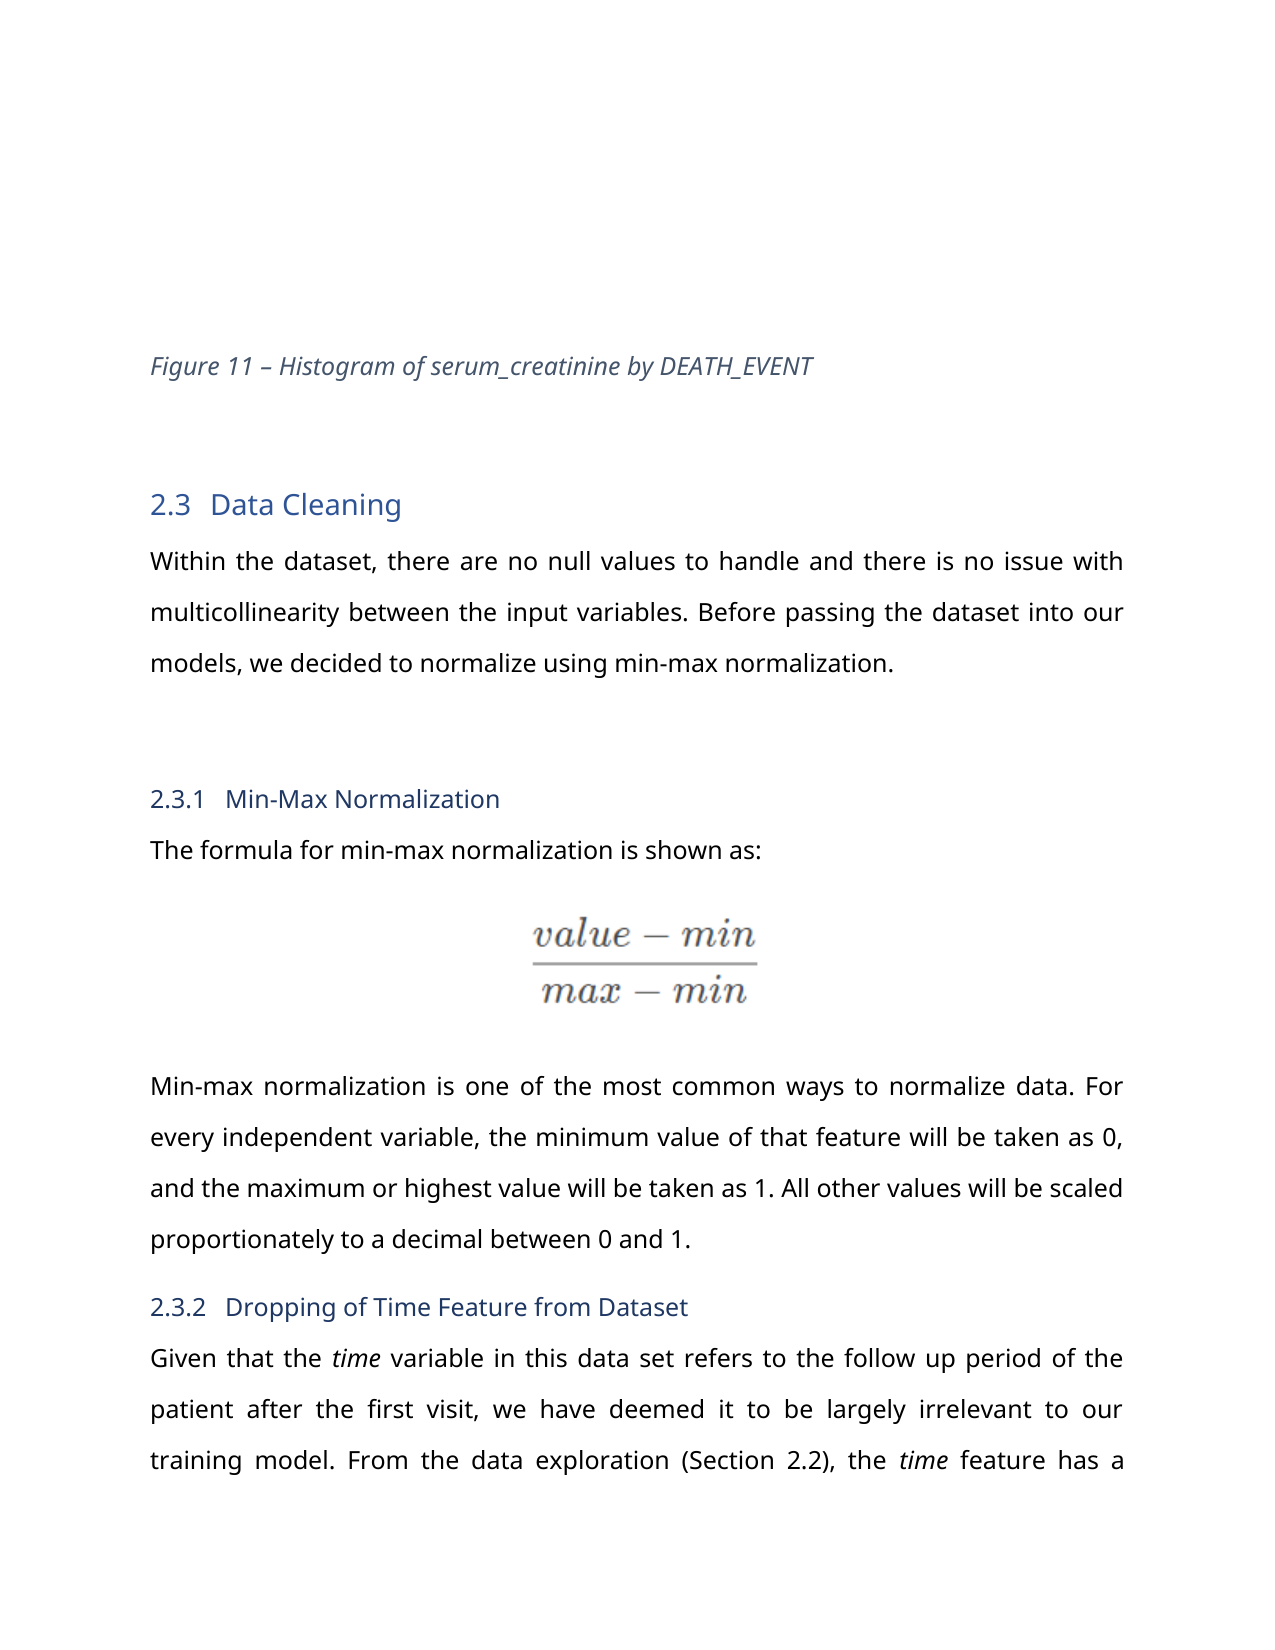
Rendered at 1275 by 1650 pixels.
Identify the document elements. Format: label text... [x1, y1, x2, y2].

subtitle Data Cleaning [150, 484, 1125, 524]
text Within the dataset, there are no null values to handle and there is no issue with multicollinearity between the input variables. Before passing the dataset into our models, we decided to normalize using min-max normalization. [150, 544, 1125, 680]
text Min-max normalization is one of the most common ways to normalize data. For every independent variable, the minimum value of that feature will be taken as 0, and the maximum or highest value will be taken as 1. All other values will be scaled proportionately to a decimal between 0 and 1. [150, 1068, 1125, 1256]
text The formula for min-max normalization is shown as: [150, 832, 1125, 866]
picture [508, 900, 767, 1036]
subtitle Dropping of Time Feature from Dataset [150, 1289, 1125, 1323]
text Figure 11 – Histogram of serum_creatinine by DEATH_EVENT [150, 349, 1087, 383]
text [150, 1340, 1125, 1476]
subtitle Min-Max Normalization [150, 781, 1125, 815]
